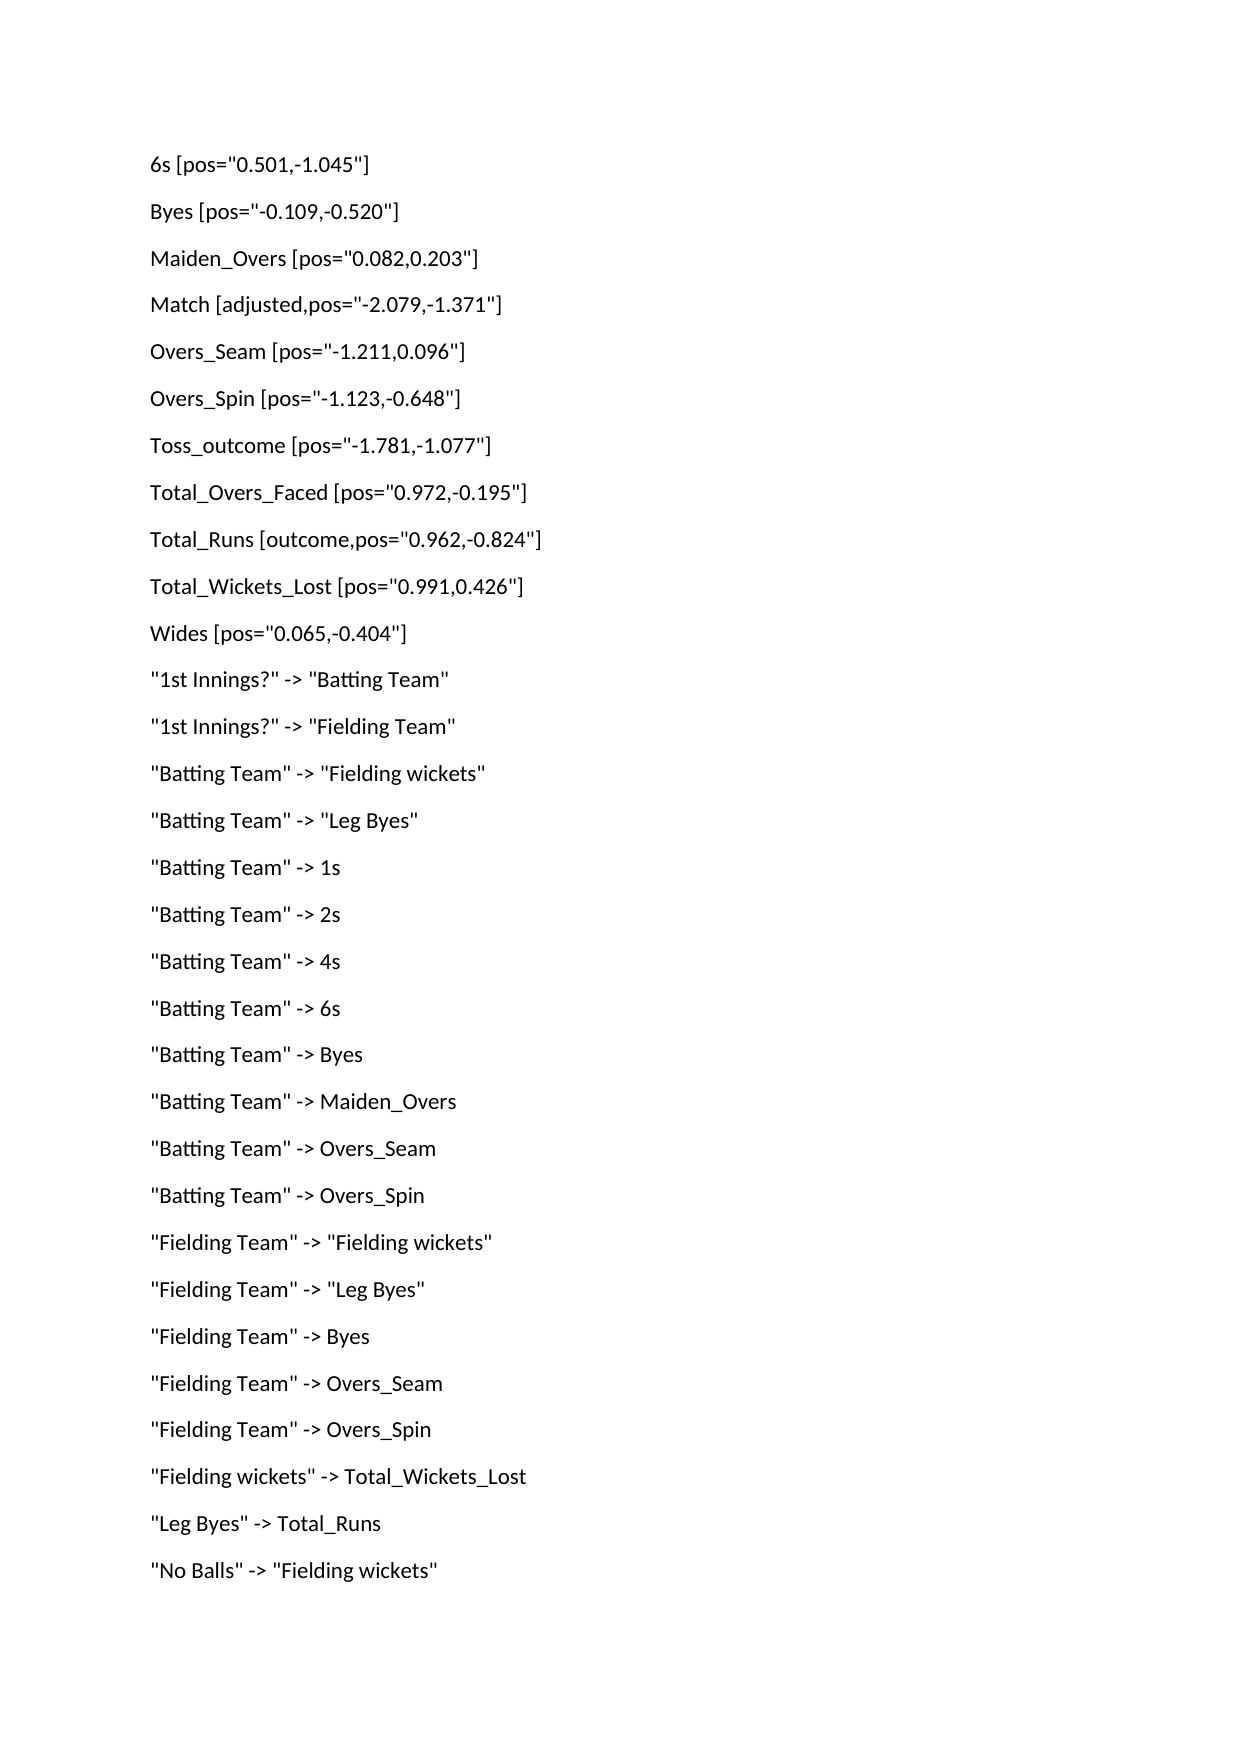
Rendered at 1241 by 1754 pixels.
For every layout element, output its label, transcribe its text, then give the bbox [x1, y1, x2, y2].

text "Batting Team" -> Overs_Seam [150, 1134, 1090, 1162]
text "Batting Team" -> Overs_Spin [150, 1181, 1090, 1209]
text 6s [pos="0.501,-1.045"] [150, 150, 1090, 178]
text Maiden_Overs [pos="0.082,0.203"] [150, 244, 1090, 272]
text "Batting Team" -> 1s [150, 853, 1090, 881]
text "Leg Byes" -> Total_Runs [150, 1509, 1090, 1537]
text Overs_Seam [pos="-1.211,0.096"] [150, 337, 1090, 366]
text "Batting Team" -> Byes [150, 1041, 1090, 1069]
text Wides [pos="0.065,-0.404"] [150, 619, 1090, 647]
text Total_Wickets_Lost [pos="0.991,0.426"] [150, 572, 1090, 600]
text Match [adjusted,pos="-2.079,-1.371"] [150, 291, 1090, 319]
text Toss_outcome [pos="-1.781,-1.077"] [150, 431, 1090, 459]
text "Batting Team" -> 6s [150, 994, 1090, 1022]
text "Fielding Team" -> Overs_Seam [150, 1369, 1090, 1397]
text "1st Innings?" -> "Batting Team" [150, 666, 1090, 694]
text Total_Overs_Faced [pos="0.972,-0.195"] [150, 478, 1090, 506]
text Total_Runs [outcome,pos="0.962,-0.824"] [150, 525, 1090, 553]
text Byes [pos="-0.109,-0.520"] [150, 197, 1090, 225]
text "Batting Team" -> 2s [150, 900, 1090, 928]
text "Batting Team" -> "Fielding wickets" [150, 759, 1090, 787]
text "No Balls" -> "Fielding wickets" [150, 1556, 1090, 1584]
text "Fielding wickets" -> Total_Wickets_Lost [150, 1462, 1090, 1491]
text "Batting Team" -> 4s [150, 947, 1090, 975]
text "Fielding Team" -> "Leg Byes" [150, 1275, 1090, 1303]
text "Batting Team" -> "Leg Byes" [150, 806, 1090, 834]
text "Fielding Team" -> Byes [150, 1322, 1090, 1350]
text "Fielding Team" -> "Fielding wickets" [150, 1228, 1090, 1256]
text Overs_Spin [pos="-1.123,-0.648"] [150, 384, 1090, 412]
text "1st Innings?" -> "Fielding Team" [150, 712, 1090, 741]
text "Fielding Team" -> Overs_Spin [150, 1416, 1090, 1444]
text "Batting Team" -> Maiden_Overs [150, 1087, 1090, 1116]
